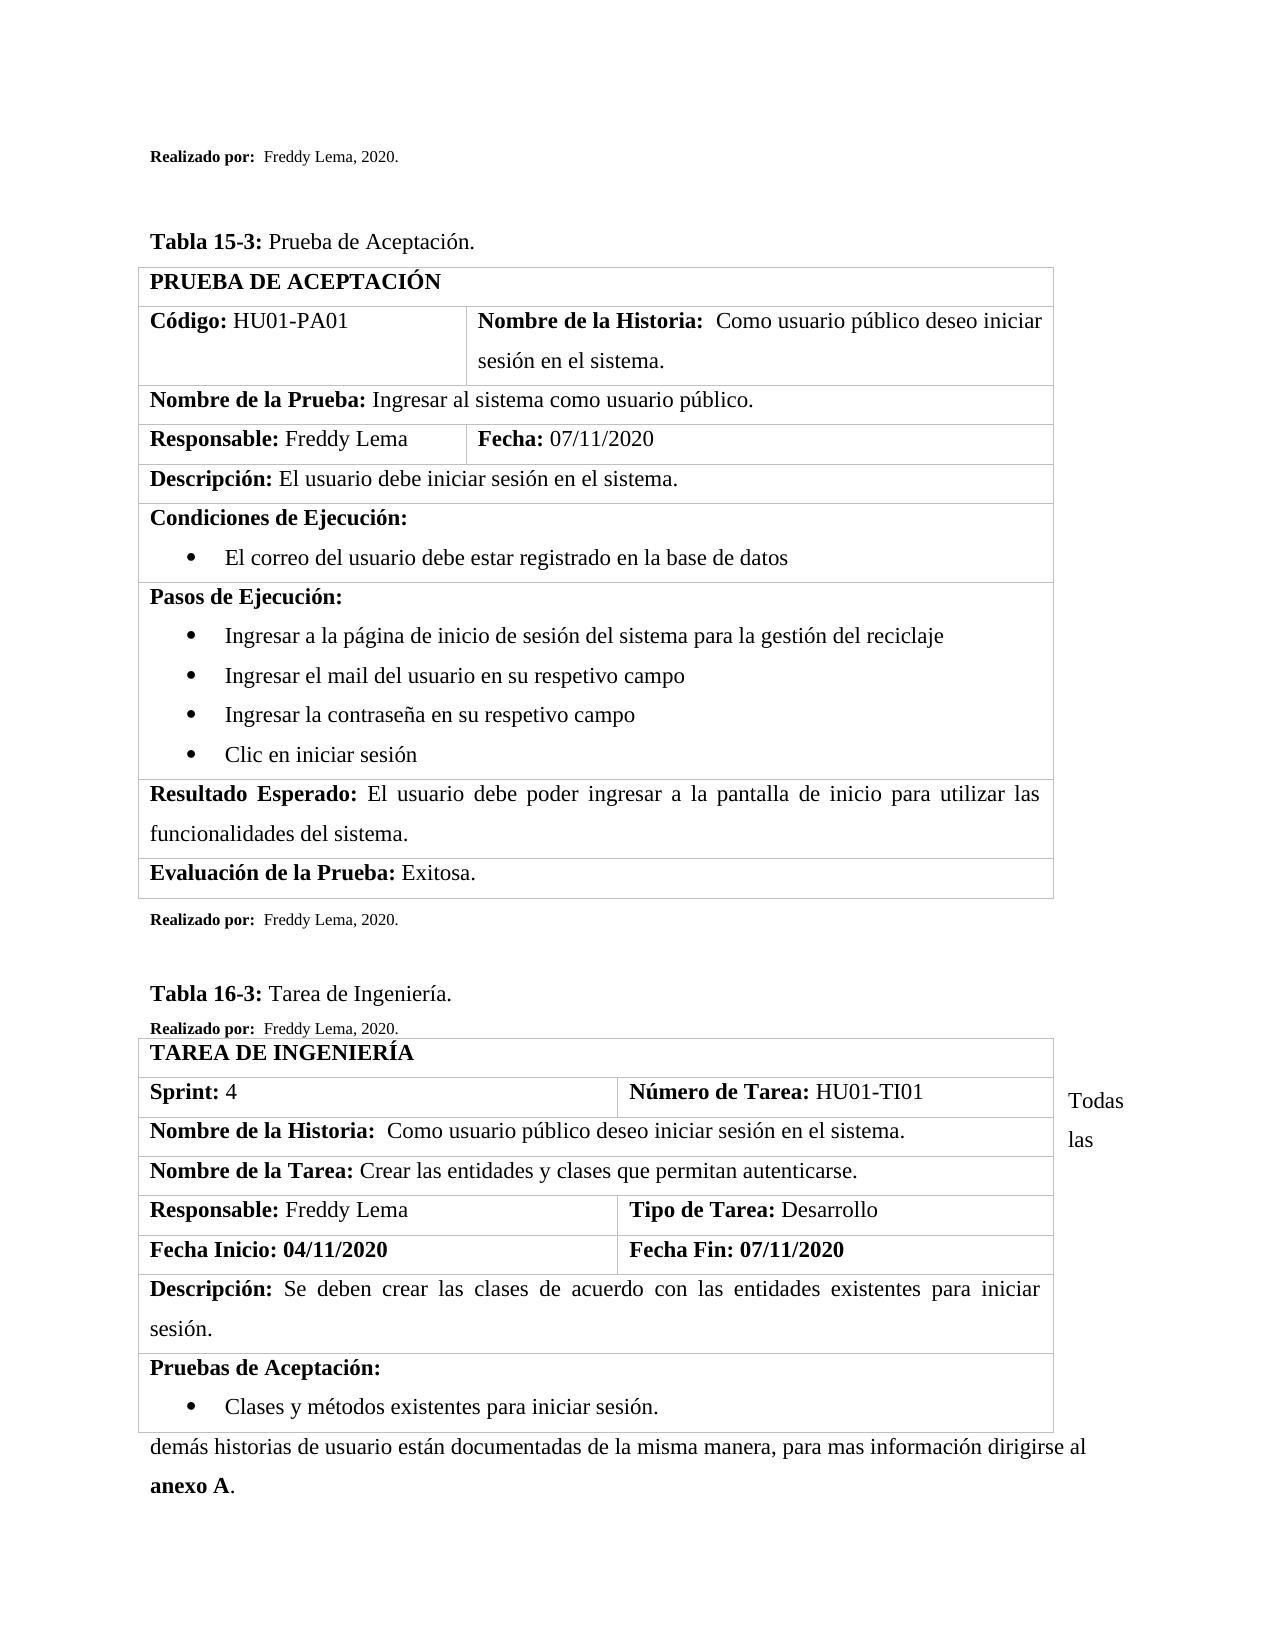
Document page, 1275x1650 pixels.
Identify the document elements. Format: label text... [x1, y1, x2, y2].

table_cell Evaluación de la Prueba: Exitosa. [139, 859, 1053, 897]
table_cell Resultado Esperado: El usuario debe poder ingresar a la pantalla de inicio para utilizar las funcionalidades del sistema. [139, 780, 1053, 858]
table_cell Nombre de la Historia: Como usuario público deseo iniciar sesión en el sistema. [467, 307, 1053, 385]
table_header PRUEBA DE ACEPTACIÓN [139, 268, 1053, 306]
text Todas las demás historias de usuario están documentadas de la misma manera, para mas información dirigirse al anexo A. [150, 1087, 1125, 1499]
table_cell Responsable: Freddy Lema [139, 425, 466, 464]
table_cell Descripción: El usuario debe iniciar sesión en el sistema. [139, 465, 1053, 503]
text Tabla 16-3: Tarea de Ingeniería. [150, 979, 1125, 1006]
table_cell Condiciones de Ejecución: El correo del usuario debe estar registrado en la base de datos [139, 504, 1053, 582]
table_cell Fecha Inicio: 04/11/2020 [139, 1236, 617, 1274]
table_cell Código: HU01-PA01 [139, 307, 466, 385]
table_cell Pruebas de Aceptación: Clases y métodos existentes para iniciar sesión. [139, 1354, 1053, 1432]
table_cell Nombre de la Prueba: Ingresar al sistema como usuario público. [139, 386, 1053, 424]
text Tabla 15-3: Prueba de Aceptación. [150, 228, 1125, 254]
text Realizado por: Freddy Lema, 2020. [150, 147, 1125, 166]
table_cell Pasos de Ejecución: Ingresar a la página de inicio de sesión del sistema para la gestión del reciclaje Ingresar el mail del usuario en su respetivo campo Ingresar la contraseña en su respetivo campo Clic en iniciar sesión [139, 583, 1053, 779]
table_cell Sprint: 4 [139, 1078, 617, 1117]
text Realizado por: Freddy Lema, 2020. [150, 1018, 1105, 1038]
table_cell Fecha: 07/11/2020 [467, 425, 1053, 464]
text Realizado por: Freddy Lema, 2020. [150, 267, 1125, 929]
table_cell Nombre de la Historia: Como usuario público deseo iniciar sesión en el sistema. [139, 1118, 1053, 1156]
table_header TAREA DE INGENIERÍA [139, 1039, 1053, 1077]
table_cell Número de Tarea: HU01-TI01 [618, 1078, 1053, 1117]
table_cell Descripción: Se deben crear las clases de acuerdo con las entidades existentes para iniciar sesión. [139, 1275, 1053, 1353]
table_cell Fecha Fin: 07/11/2020 [618, 1236, 1053, 1274]
table_cell Responsable: Freddy Lema [139, 1196, 617, 1235]
table_cell Nombre de la Tarea: Crear las entidades y clases que permitan autenticarse. [139, 1157, 1053, 1195]
table_cell Tipo de Tarea: Desarrollo [618, 1196, 1053, 1235]
